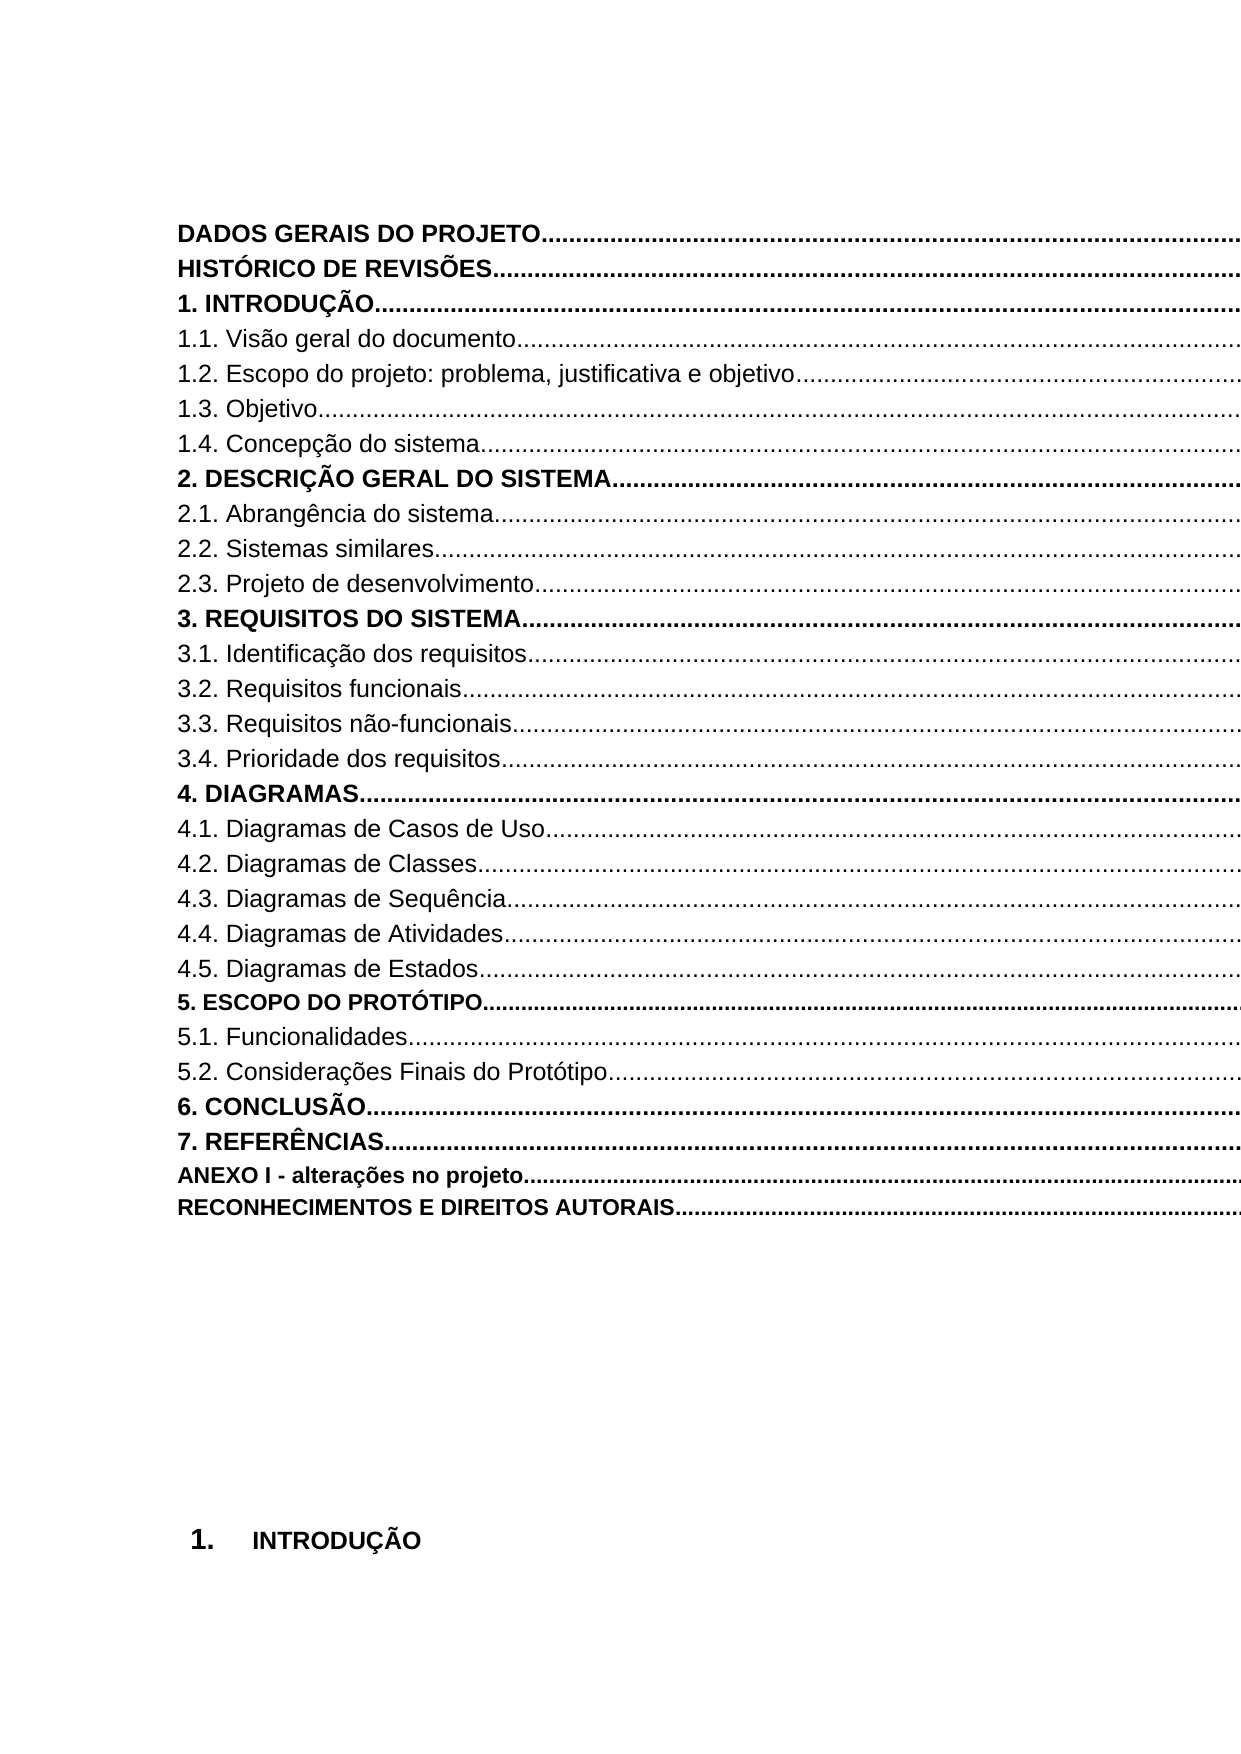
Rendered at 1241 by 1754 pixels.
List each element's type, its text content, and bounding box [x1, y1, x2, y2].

subtitle INTRODUÇÃO [214, 1522, 1122, 1556]
